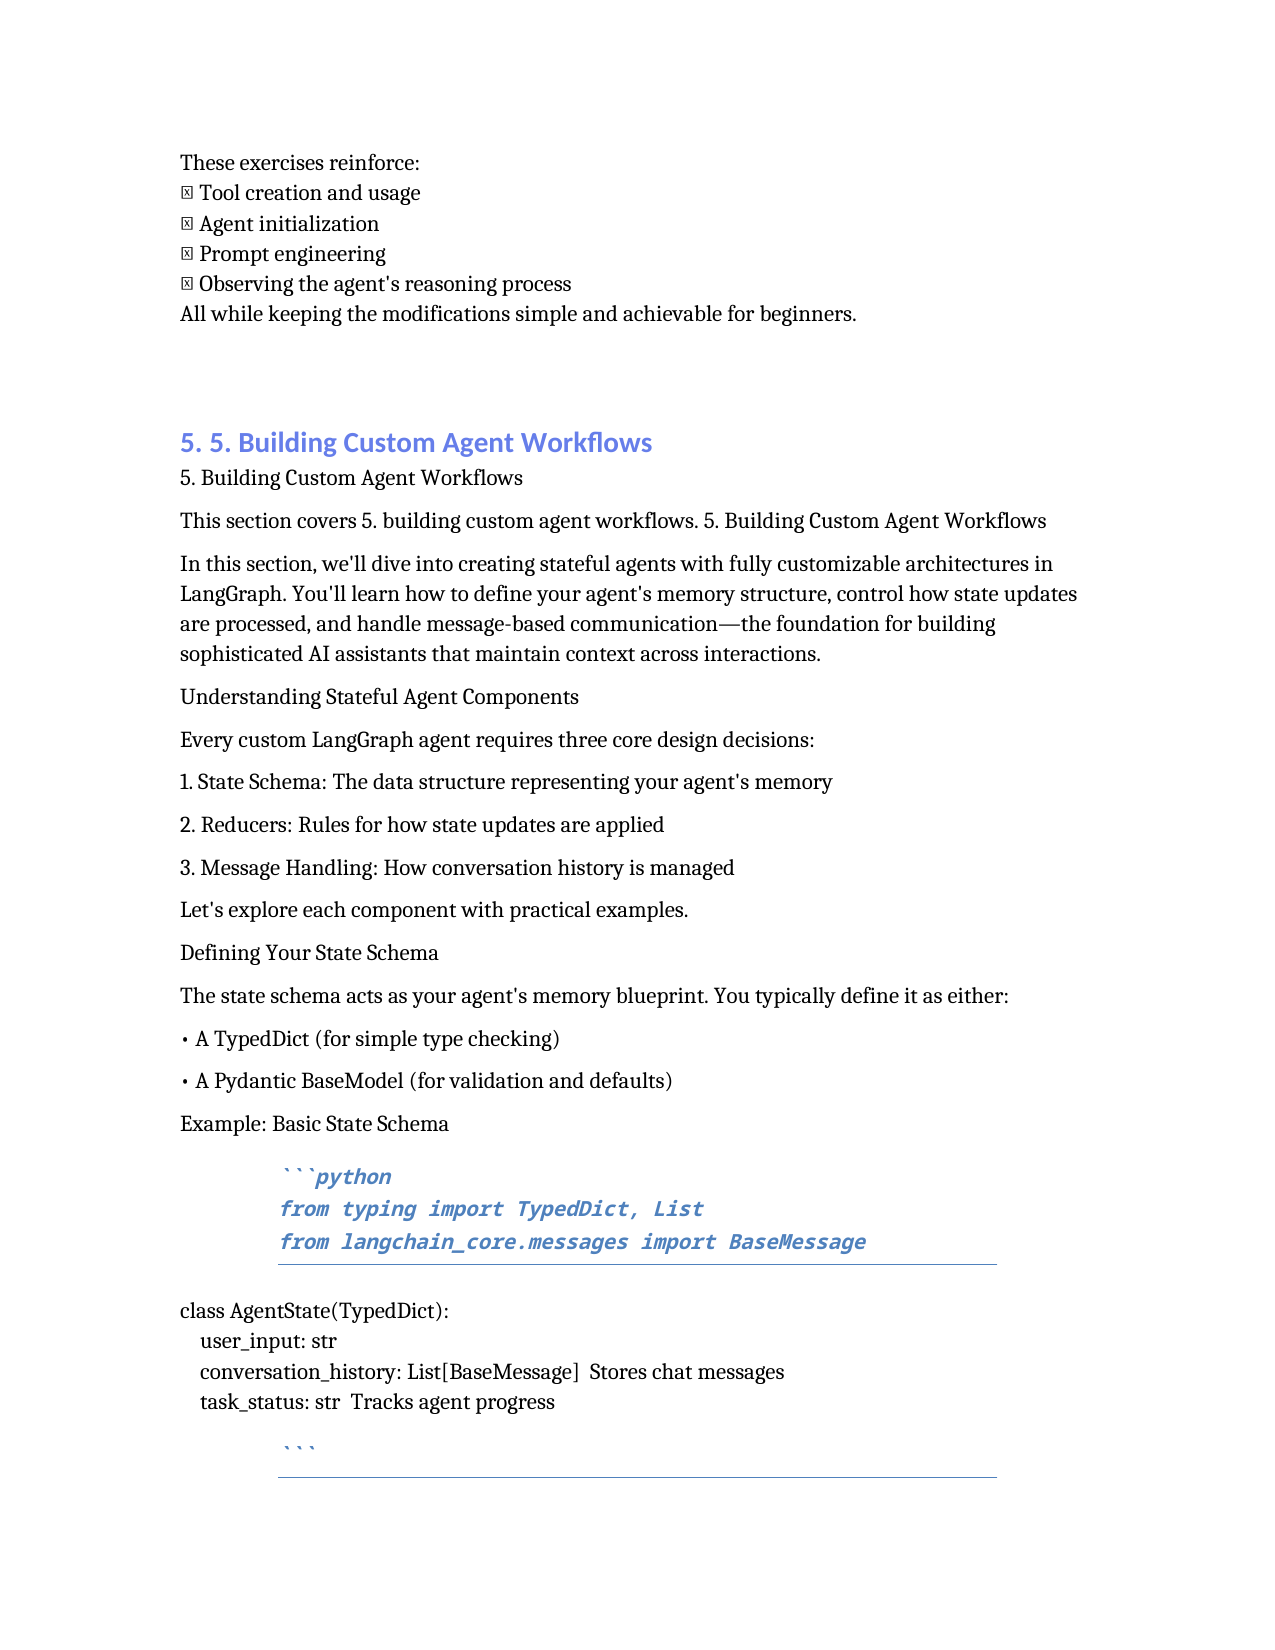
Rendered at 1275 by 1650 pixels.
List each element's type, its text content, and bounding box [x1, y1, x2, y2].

text Understanding Stateful Agent Components [180, 684, 1095, 710]
text Example: Basic State Schema [180, 1111, 1095, 1137]
subtitle 5. 5. Building Custom Agent Workflows [180, 424, 1095, 459]
text Defining Your State Schema [180, 940, 1095, 966]
text 3. Message Handling: How conversation history is managed [180, 854, 1095, 881]
text Let's explore each component with practical examples. [180, 897, 1095, 923]
text 5. Building Custom Agent Workflows [180, 465, 1095, 491]
text • A TypedDict (for simple type checking) [180, 1025, 1095, 1052]
text Every custom LangGraph agent requires three core design decisions: [180, 726, 1095, 753]
text These exercises reinforce: ✅ Tool creation and usage ✅ Agent initialization ✅ Prompt engineering ✅ Observing the agent's reasoning process All while keeping the modifications simple and achievable for beginners. [180, 150, 1095, 327]
text 2. Reducers: Rules for how state updates are applied [180, 812, 1095, 838]
text In this section, we'll dive into creating stateful agents with fully customizable architectures in LangGraph. You'll learn how to define your agent's memory structure, control how state updates are processed, and handle message-based communication—the foundation for building sophisticated AI assistants that maintain context across interactions. [180, 550, 1095, 667]
text class AgentState(TypedDict): user_input: str conversation_history: List[BaseMessage] Stores chat messages task_status: str Tracks agent progress [180, 1298, 1095, 1415]
text ``` [277, 1440, 997, 1478]
text This section covers 5. building custom agent workflows. 5. Building Custom Agent Workflows [180, 508, 1095, 534]
text • A Pydantic BaseModel (for validation and defaults) [180, 1068, 1095, 1094]
text ```python from typing import TypedDict, List from langchain_core.messages import BaseMessage [277, 1162, 997, 1265]
text The state schema acts as your agent's memory blueprint. You typically define it as either: [180, 983, 1095, 1009]
text 1. State Schema: The data structure representing your agent's memory [180, 769, 1095, 795]
